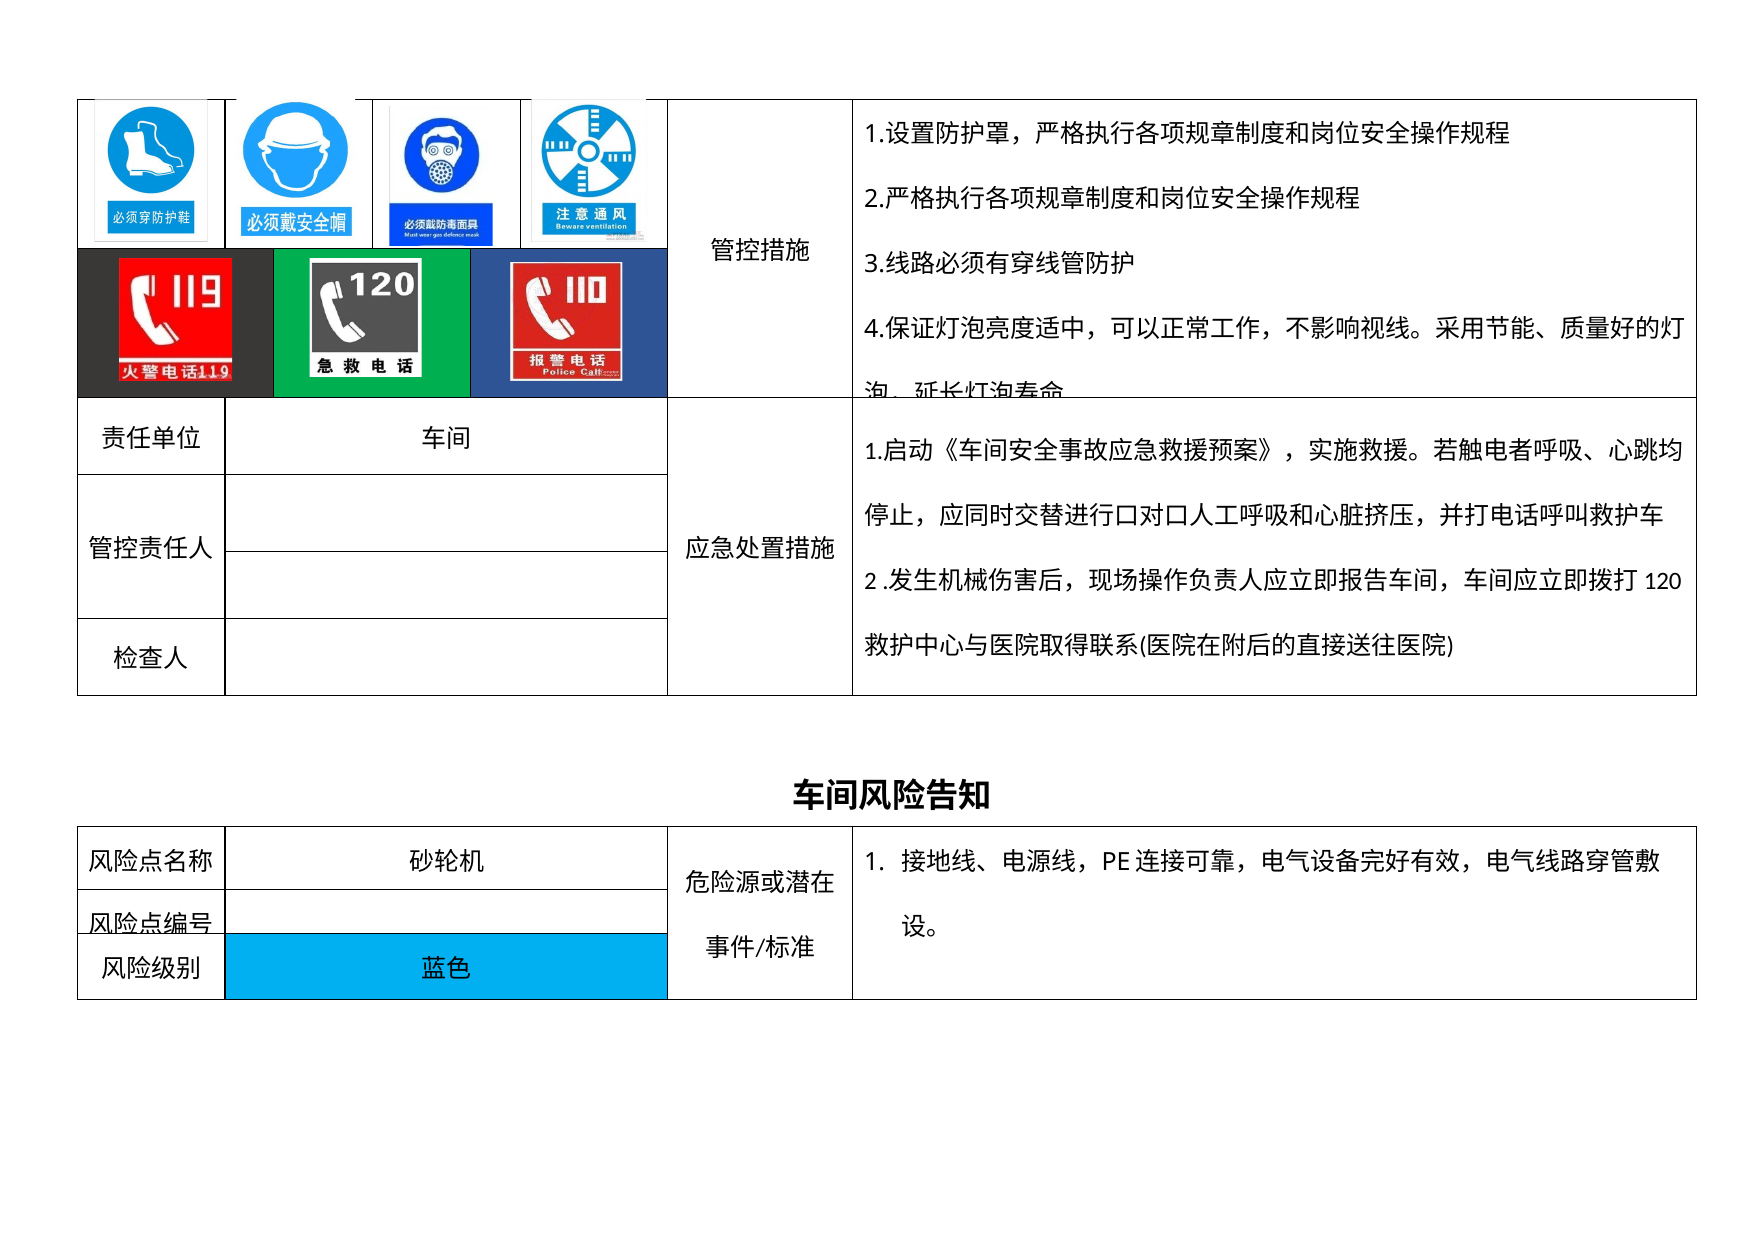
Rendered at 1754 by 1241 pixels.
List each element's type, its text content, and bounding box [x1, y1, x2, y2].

table_cell 车间 [226, 398, 667, 474]
picture [94, 99, 208, 242]
table_header 风险点名称 [78, 827, 224, 889]
table_cell [521, 100, 667, 248]
table_cell 应急处置措施 [668, 398, 852, 694]
table_cell 检查人 [78, 619, 224, 694]
picture [389, 106, 493, 244]
table_cell [226, 890, 667, 933]
picture [309, 258, 422, 377]
picture [510, 262, 623, 381]
table_cell [226, 100, 372, 248]
table_header 危险源或潜在事件/标准 [668, 827, 852, 999]
table_cell 风险级别 [78, 934, 224, 999]
table_cell 1.启动《车间安全事故应急救援预案》，实施救援。若触电者呼吸、心跳均停止，应同时交替进行口对口人工呼吸和心脏挤压，并打电话呼叫救护车 2 .发生机械伤害后，现场操作负责人应立即报告车间，车间应立即拨打120救护中心与医院取得联系(医院在附后的直接送往医院) [853, 398, 1696, 694]
table_header 砂轮机 [226, 827, 667, 889]
table_cell [226, 552, 667, 618]
picture [119, 258, 233, 381]
table_cell 1.设置防护罩，严格执行各项规章制度和岗位安全操作规程 2.严格执行各项规章制度和岗位安全操作规程 3.线路必须有穿线管防护 4.保证灯泡亮度适中，可以正常工作，不影响视线。采用节能、质量好的灯泡，延长灯泡寿命 5.作业前检查限位是否正常，如损坏及时处理。无法处理时联系维修进行处理 [853, 100, 1696, 397]
table_cell 风险点编号 [78, 890, 224, 933]
table_cell [226, 475, 667, 551]
table_cell 责任单位 [78, 398, 224, 474]
table_cell [373, 100, 520, 248]
picture [531, 99, 647, 242]
table_cell [274, 249, 470, 397]
picture [236, 99, 356, 240]
table_cell 管控责任人 [78, 475, 224, 618]
table_cell [78, 249, 273, 397]
table_cell [78, 100, 224, 248]
table_cell [471, 249, 667, 397]
table_cell [226, 619, 667, 694]
text 车间风险告知 [88, 761, 1695, 826]
table_header 接地线、电源线，PE连接可靠，电气设备完好有效，电气线路穿管敷设。 加工区护罩完好有效 托架完好 砂轮片无裂纹，破损，受潮受冻；橡胶结合剂的要禁油，树脂结合剂的要禁碱类接触 [853, 827, 1696, 999]
table_cell 管控措施 [668, 100, 852, 397]
table_cell 蓝色 [226, 934, 667, 999]
